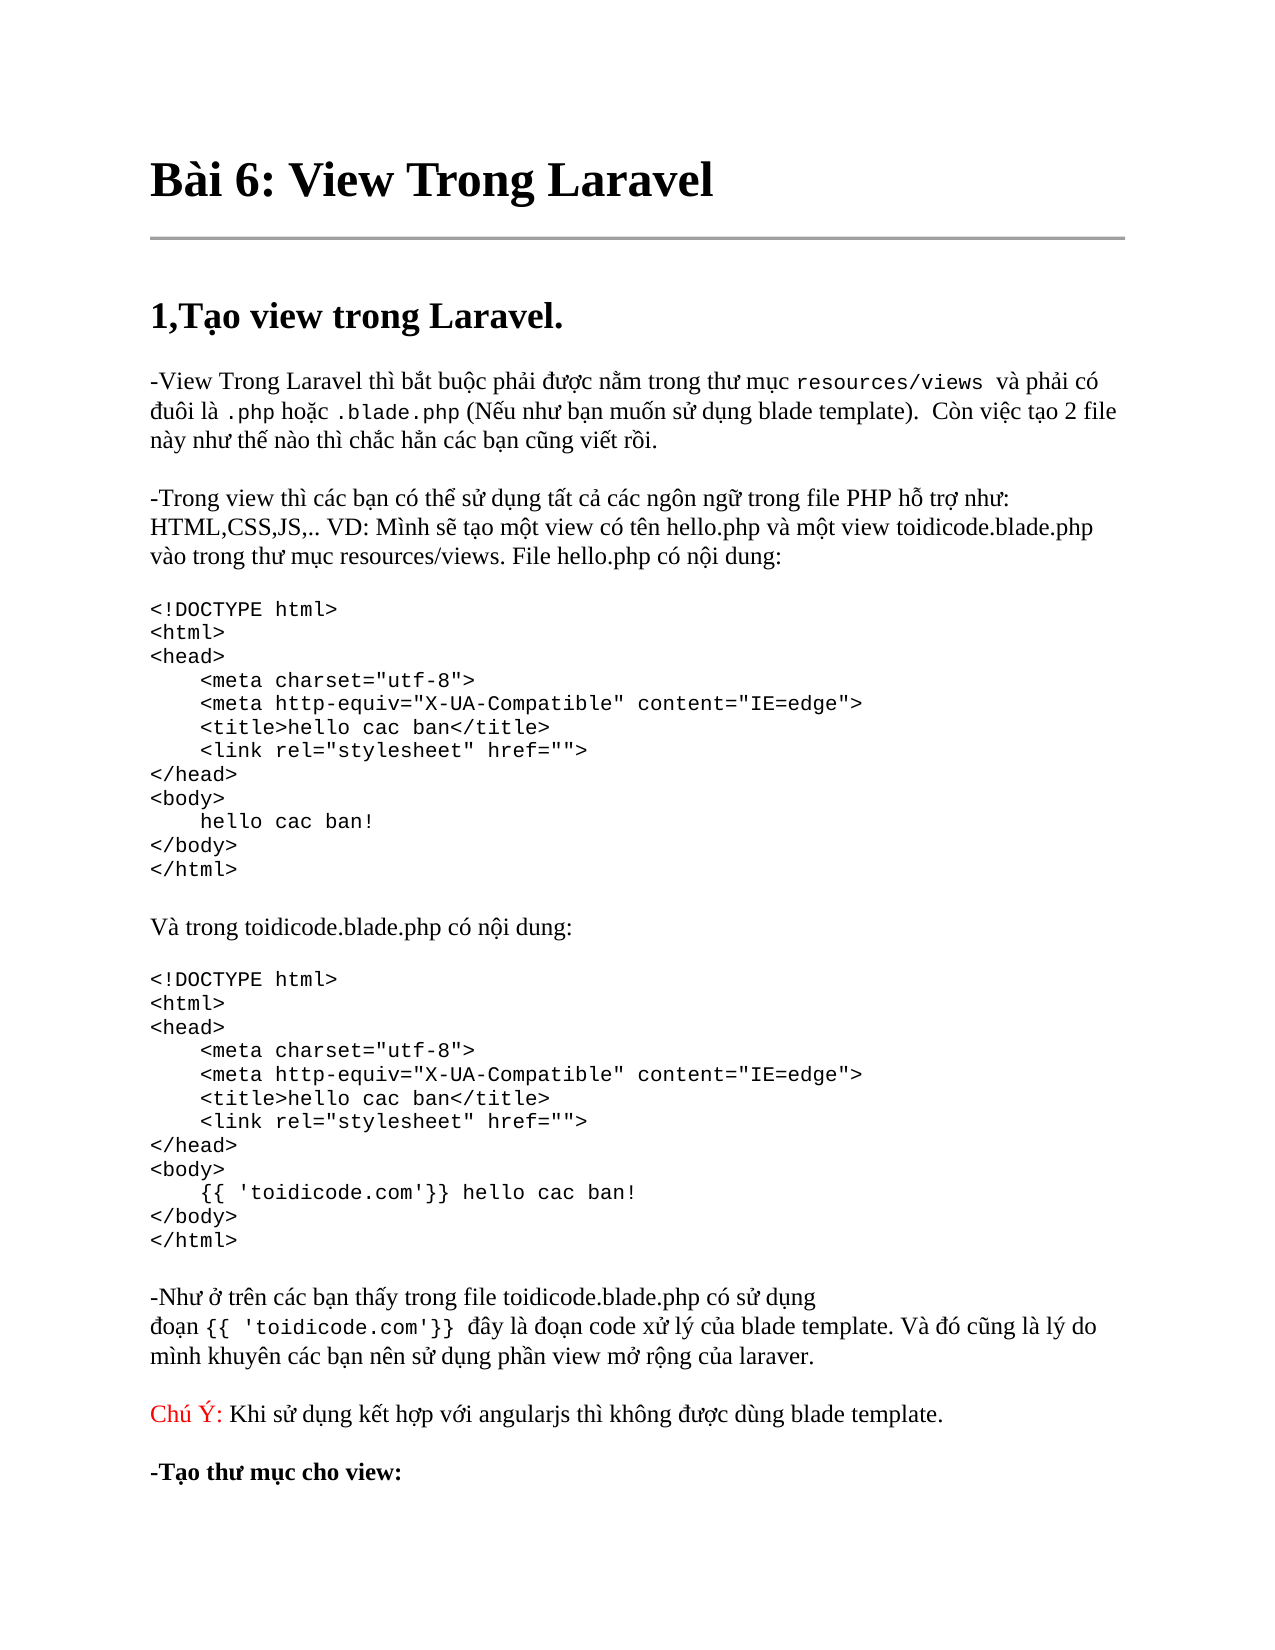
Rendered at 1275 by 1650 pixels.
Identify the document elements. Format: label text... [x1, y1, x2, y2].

text </html> [150, 1229, 1125, 1253]
text -View Trong Laravel thì bắt buộc phải được nằm trong thư mục resources/views và phải có đuôi là .php hoặc .blade.php (Nếu như bạn muốn sử dụng blade template). Còn việc tạo 2 file này như thế nào thì chắc hẳn các bạn cũng viết rồi. [150, 366, 1125, 454]
text <link rel="stylesheet" href=""> [150, 741, 1125, 764]
text <body> [150, 788, 1125, 811]
text <head> [150, 1017, 1125, 1040]
text <title>hello cac ban</title> [150, 1088, 1125, 1111]
text Chú Ý: Khi sử dụng kết hợp với angularjs thì không được dùng blade template. [150, 1399, 1125, 1427]
text -Trong view thì các bạn có thể sử dụng tất cả các ngôn ngữ trong file PHP hỗ trợ như: HTML,CSS,JS,.. VD: Mình sẽ tạo một view có tên hello.php và một view toidicode.blade.php vào trong thư mục resources/views. File hello.php có nội dung: [150, 483, 1125, 569]
text -Tạo thư mục cho view: [150, 1457, 1125, 1485]
text -Như ở trên các bạn thấy trong file toidicode.blade.php có sử dụng đoạn {{ 'toidicode.com'}} đây là đoạn code xử lý của blade template. Và đó cũng là lý do mình khuyên các bạn nên sử dụng phần view mở rộng của laraver. [150, 1282, 1125, 1369]
text Bài 6: View Trong Laravel [150, 150, 1125, 207]
text <link rel="stylesheet" href=""> [150, 1111, 1125, 1135]
text </head> [150, 764, 1125, 788]
text <title>hello cac ban</title> [150, 717, 1125, 741]
text hello cac ban! [150, 811, 1125, 835]
text <body> [150, 1159, 1125, 1182]
text 1,Tạo view trong Laravel. [150, 294, 1125, 337]
text <!DOCTYPE html> [150, 969, 1125, 993]
text <!DOCTYPE html> [150, 599, 1125, 622]
text </body> [150, 835, 1125, 859]
text Và trong toidicode.blade.php có nội dung: [150, 912, 1125, 940]
text {{ 'toidicode.com'}} hello cac ban! [150, 1182, 1125, 1206]
text <html> [150, 993, 1125, 1017]
text </head> [150, 1135, 1125, 1159]
text <html> [150, 622, 1125, 646]
text </body> [150, 1206, 1125, 1229]
text <meta http-equiv="X-UA-Compatible" content="IE=edge"> [150, 693, 1125, 717]
text <meta charset="utf-8"> [150, 1040, 1125, 1064]
text <meta charset="utf-8"> [150, 669, 1125, 693]
text <head> [150, 646, 1125, 669]
text <meta http-equiv="X-UA-Compatible" content="IE=edge"> [150, 1064, 1125, 1088]
text </html> [150, 859, 1125, 882]
